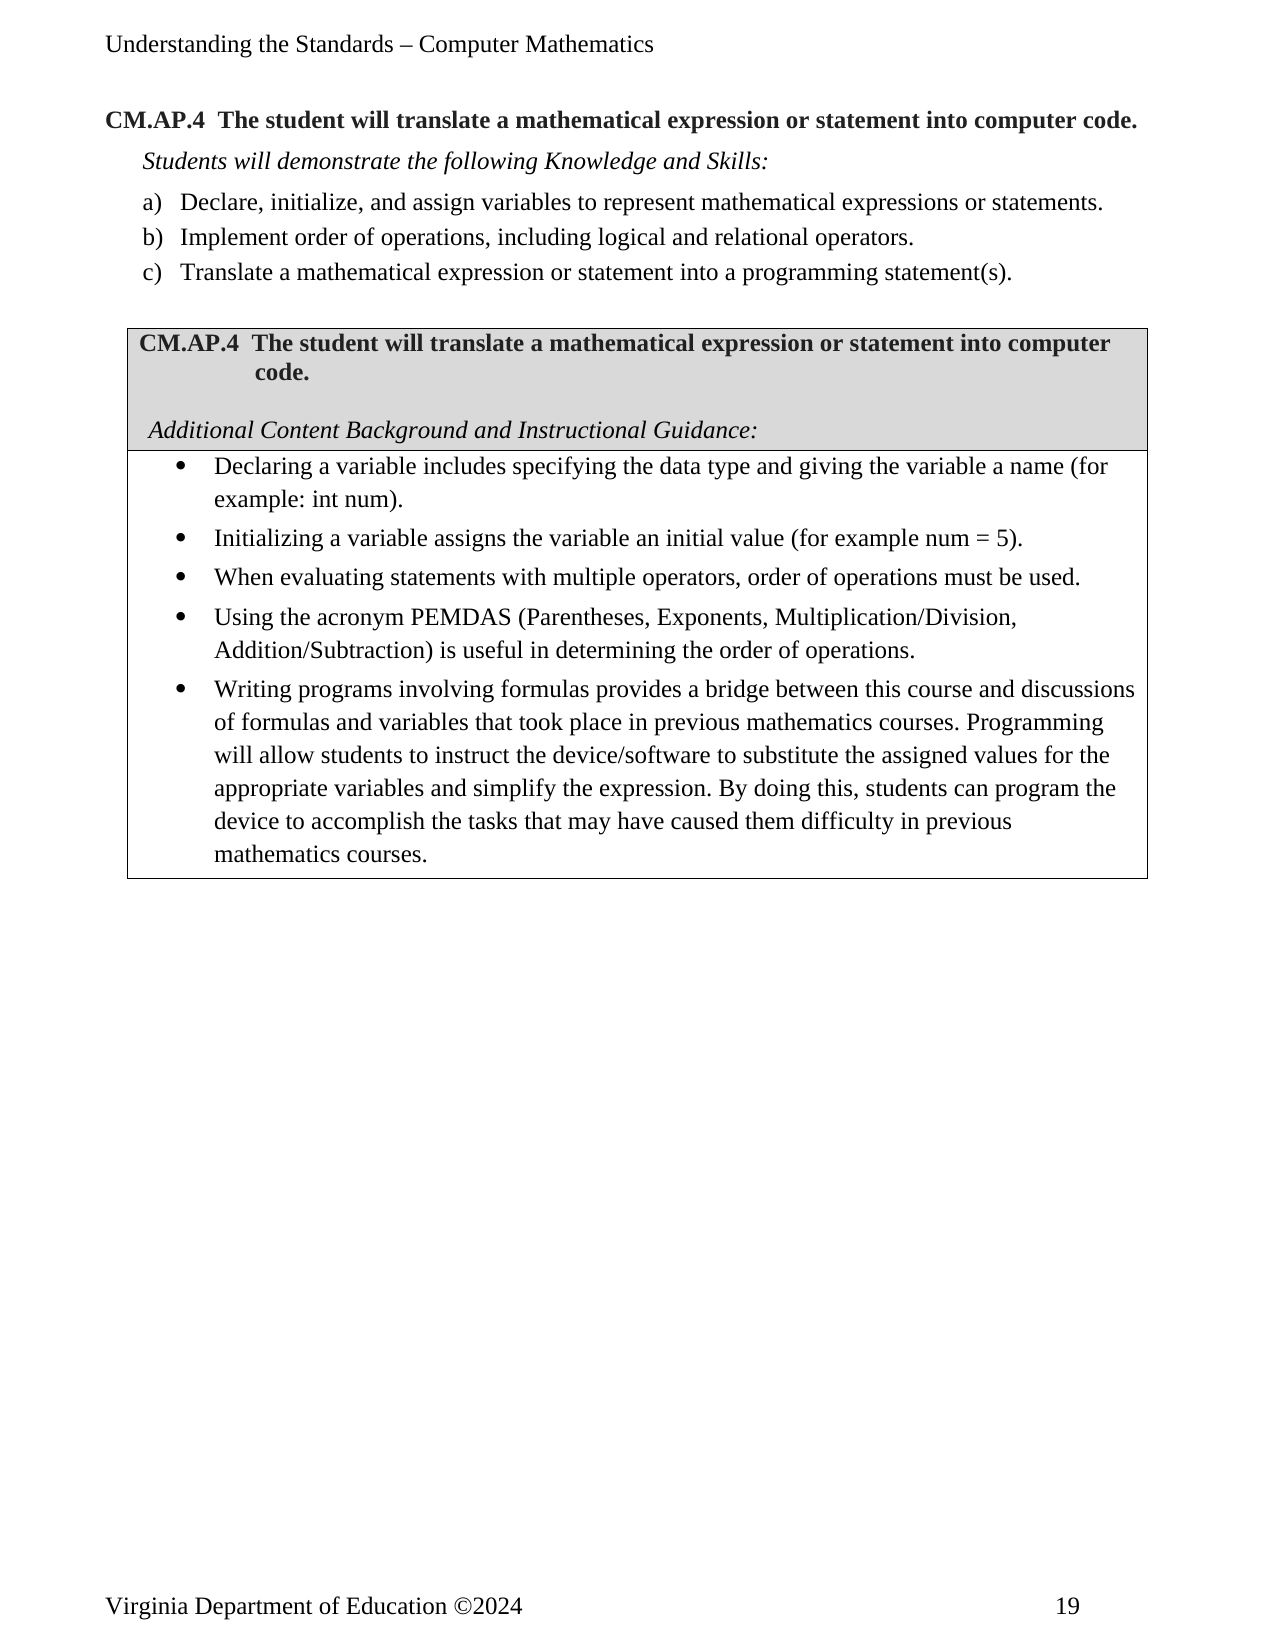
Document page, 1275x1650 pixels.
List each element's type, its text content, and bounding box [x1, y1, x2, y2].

list Translate a mathematical expression or statement into a programming statement(s). [142, 257, 1170, 286]
text Students will demonstrate the following Knowledge and Skills: [105, 146, 1170, 175]
text CM.AP.4 The student will translate a mathematical expression or statement into computer code. [105, 105, 1170, 134]
list Implement order of operations, including logical and relational operators. [142, 222, 1170, 251]
list Declare, initialize, and assign variables to represent mathematical expressions or statements. [142, 187, 1170, 216]
table_header CM.AP.4 The student will translate a mathematical expression or statement into computer code. Additional Content Background and Instructional Guidance: [128, 329, 1147, 450]
table_cell Declaring a variable includes specifying the data type and giving the variable a name (for example: int num). Initializing a variable assigns the variable an initial value (for example num = 5). When evaluating statements with multiple operators, order of operations must be used. Using the acronym PEMDAS (Parentheses, Exponents, Multiplication/Division, Addition/Subtraction) is useful in determining the order of operations. Writing programs involving formulas provides a bridge between this course and discussions of formulas and variables that took place in previous mathematics courses. Programming will allow students to instruct the device/software to substitute the assigned values for the appropriate variables and simplify the expression. By doing this, students can program the device to accomplish the tasks that may have caused them difficulty in previous mathematics courses. [128, 451, 1147, 878]
